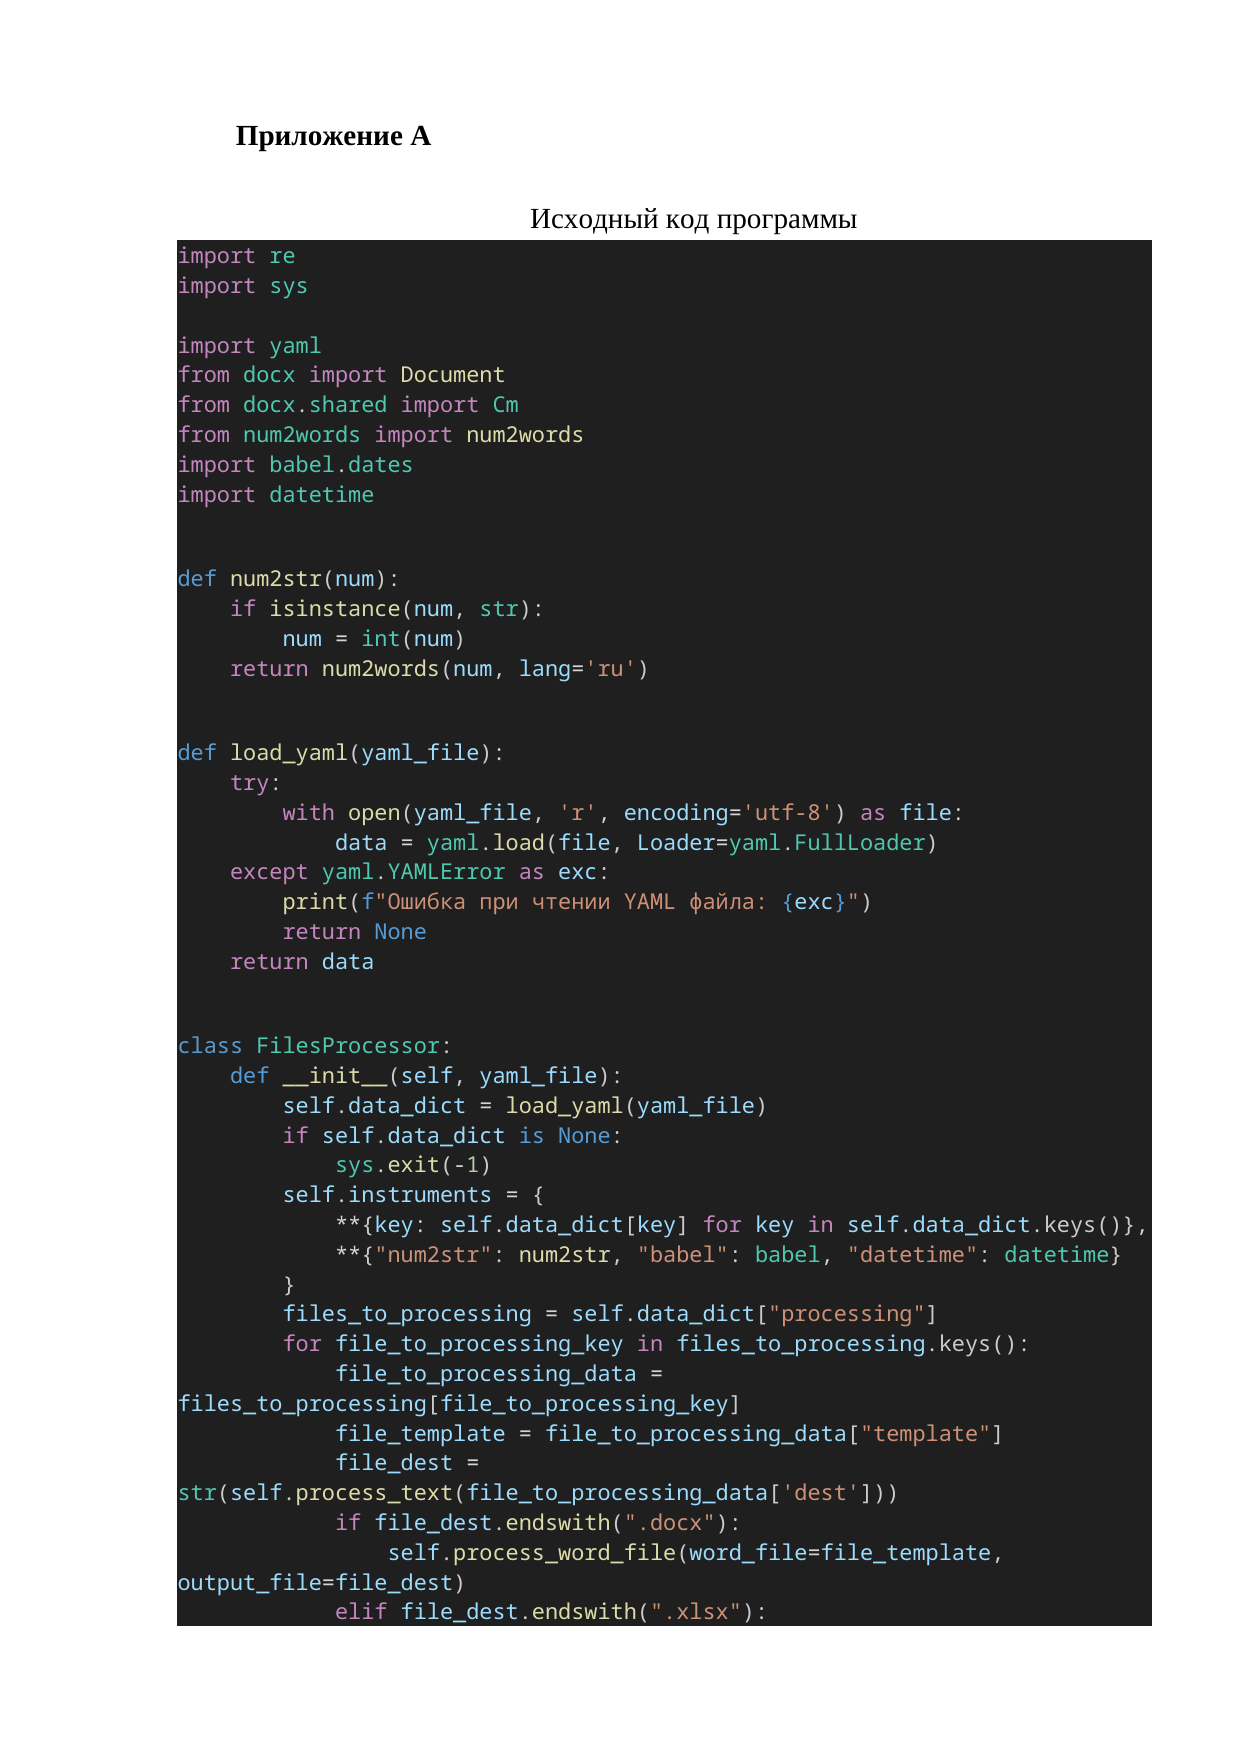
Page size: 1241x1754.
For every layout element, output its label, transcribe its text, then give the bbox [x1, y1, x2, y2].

text return None [177, 916, 1152, 946]
text file_to_processing_data = files_to_processing[file_to_processing_key] [177, 1358, 1152, 1417]
text import babel.dates [177, 449, 1152, 478]
text class FilesProcessor: [177, 1030, 1152, 1060]
text if file_dest.endswith(".docx"): [177, 1507, 1152, 1537]
text **{key: self.data_dict[key] for key in self.data_dict.keys()}, [177, 1209, 1152, 1239]
text data = yaml.load(file, Loader=yaml.FullLoader) [177, 826, 1152, 856]
text from docx.shared import Cm [177, 389, 1152, 419]
text file_dest = str(self.process_text(file_to_processing_data['dest'])) [177, 1447, 1152, 1507]
text Исходный код программы [177, 202, 1152, 235]
text return num2words(num, lang='ru') [177, 652, 1152, 682]
text files_to_processing = self.data_dict["processing"] [177, 1298, 1152, 1328]
subtitle Приложение А [177, 118, 1152, 152]
text import datetime [177, 478, 1152, 508]
text self.process_word_file(word_file=file_template, output_file=file_dest) [177, 1537, 1152, 1596]
text num = int(num) [177, 623, 1152, 652]
text return data [177, 946, 1152, 975]
text file_template = file_to_processing_data["template"] [177, 1417, 1152, 1447]
text from num2words import num2words [177, 419, 1152, 449]
text def __init__(self, yaml_file): [177, 1060, 1152, 1090]
text sys.exit(-1) [177, 1149, 1152, 1179]
text def num2str(num): [177, 563, 1152, 593]
text if isinstance(num, str): [177, 593, 1152, 623]
text from docx import Document [177, 359, 1152, 389]
text with open(yaml_file, 'r', encoding='utf-8') as file: [177, 797, 1152, 826]
text self.instruments = { [177, 1179, 1152, 1209]
text if self.data_dict is None: [177, 1119, 1152, 1149]
text import re [177, 240, 1152, 270]
text import sys [177, 270, 1152, 300]
text elif file_dest.endswith(".xlsx"): [177, 1596, 1152, 1626]
text self.data_dict = load_yaml(yaml_file) [177, 1090, 1152, 1119]
text def load_yaml(yaml_file): [177, 737, 1152, 767]
text **{"num2str": num2str, "babel": babel, "datetime": datetime} [177, 1239, 1152, 1268]
text print(f"Ошибка при чтении YAML файла: {exc}") [177, 886, 1152, 916]
text for file_to_processing_key in files_to_processing.keys(): [177, 1328, 1152, 1358]
text import yaml [177, 329, 1152, 359]
text try: [177, 767, 1152, 797]
text } [177, 1268, 1152, 1298]
text except yaml.YAMLError as exc: [177, 856, 1152, 886]
